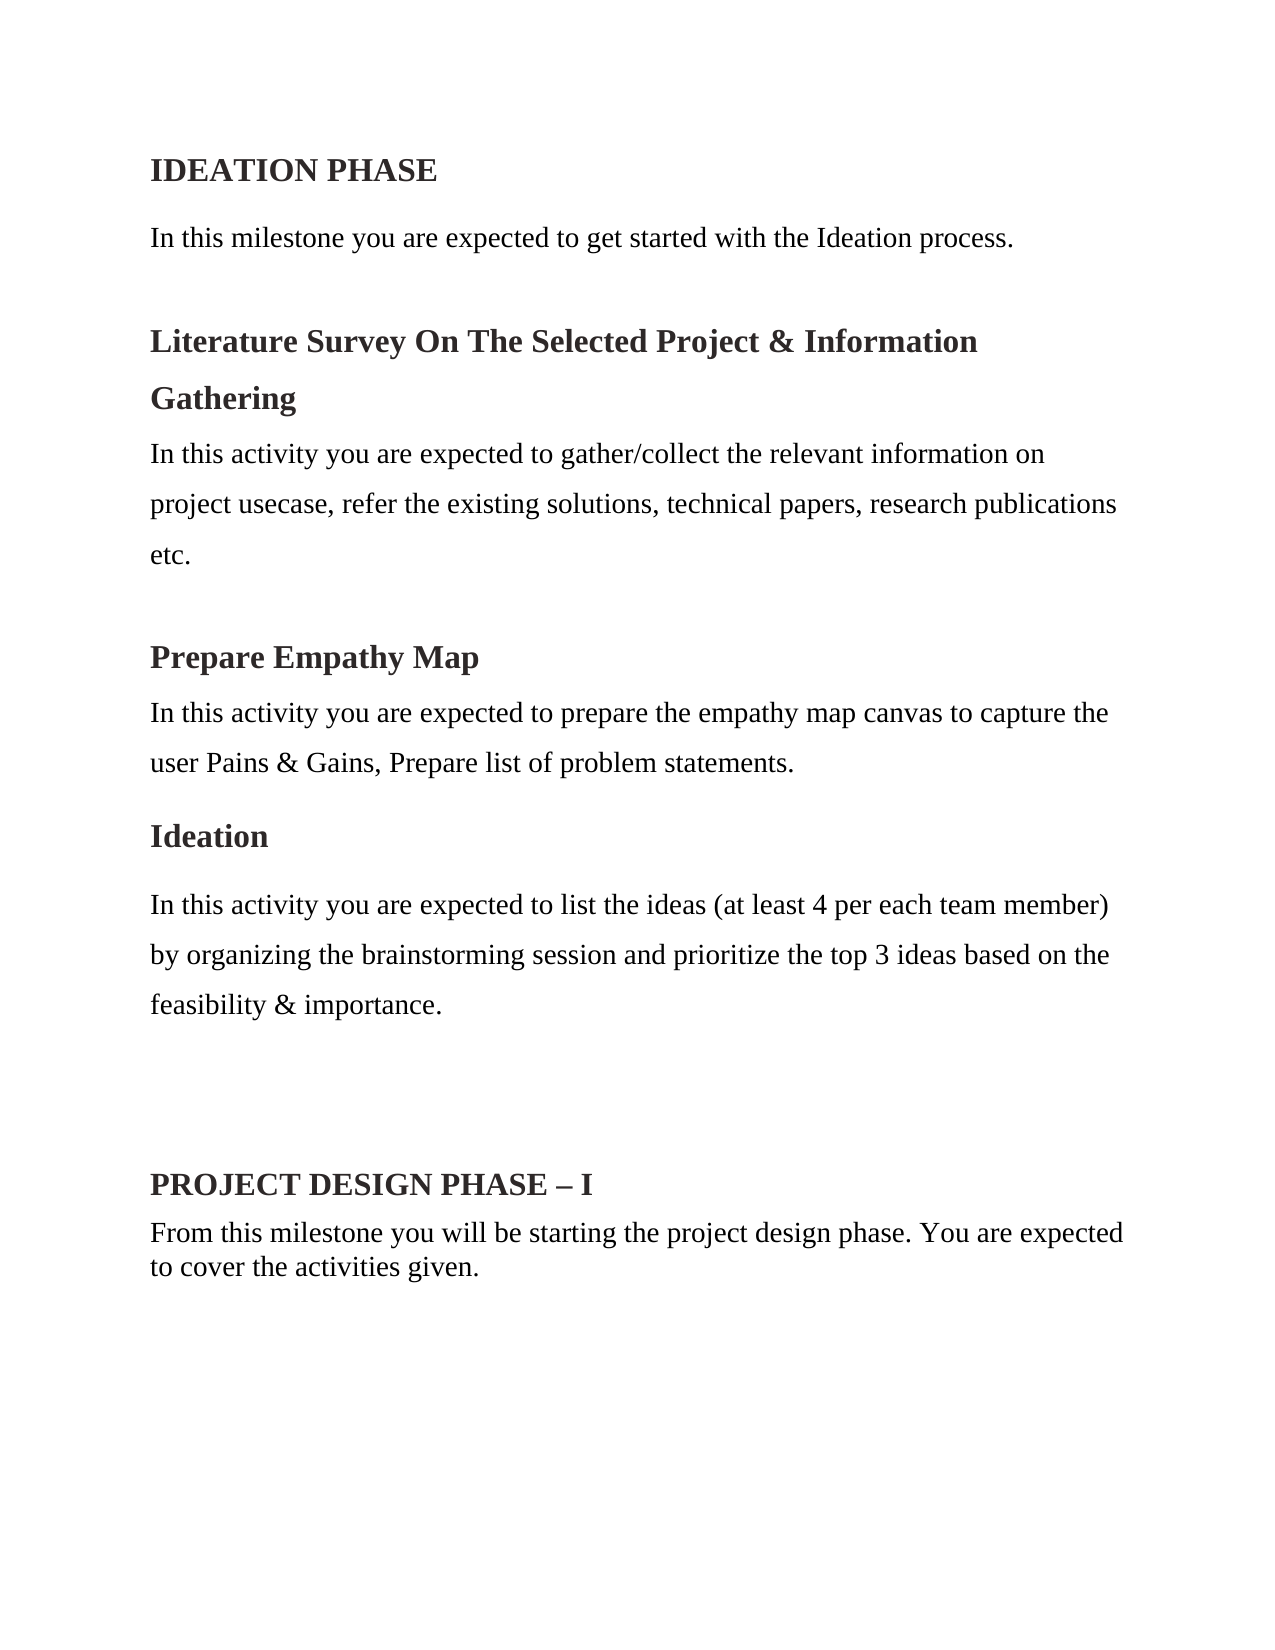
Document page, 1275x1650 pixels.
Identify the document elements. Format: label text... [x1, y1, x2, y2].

text Literature Survey On The Selected Project & Information Gathering [150, 321, 1125, 417]
text Ideation [150, 816, 1125, 855]
text In this activity you are expected to prepare the empathy map canvas to capture the [150, 695, 1125, 728]
text In this activity you are expected to gather/collect the relevant information on project usecase, refer the existing solutions, technical papers, research publications etc. [150, 436, 1125, 570]
text IDEATION PHASE [150, 150, 1125, 188]
text In this activity you are expected to list the ideas (at least 4 per each team member) by organizing the brainstorming session and prioritize the top 3 ideas based on the feasibility & importance. [150, 887, 1125, 1021]
text Prepare Empathy Map [150, 637, 1125, 676]
text In this milestone you are expected to get started with the Ideation process. [150, 221, 1125, 254]
text From this milestone you will be starting the project design phase. You are expected to cover the activities given. [150, 1215, 1125, 1282]
text user Pains & Gains, Prepare list of problem statements. [150, 745, 1125, 779]
text PROJECT DESIGN PHASE – I [150, 1153, 1125, 1202]
